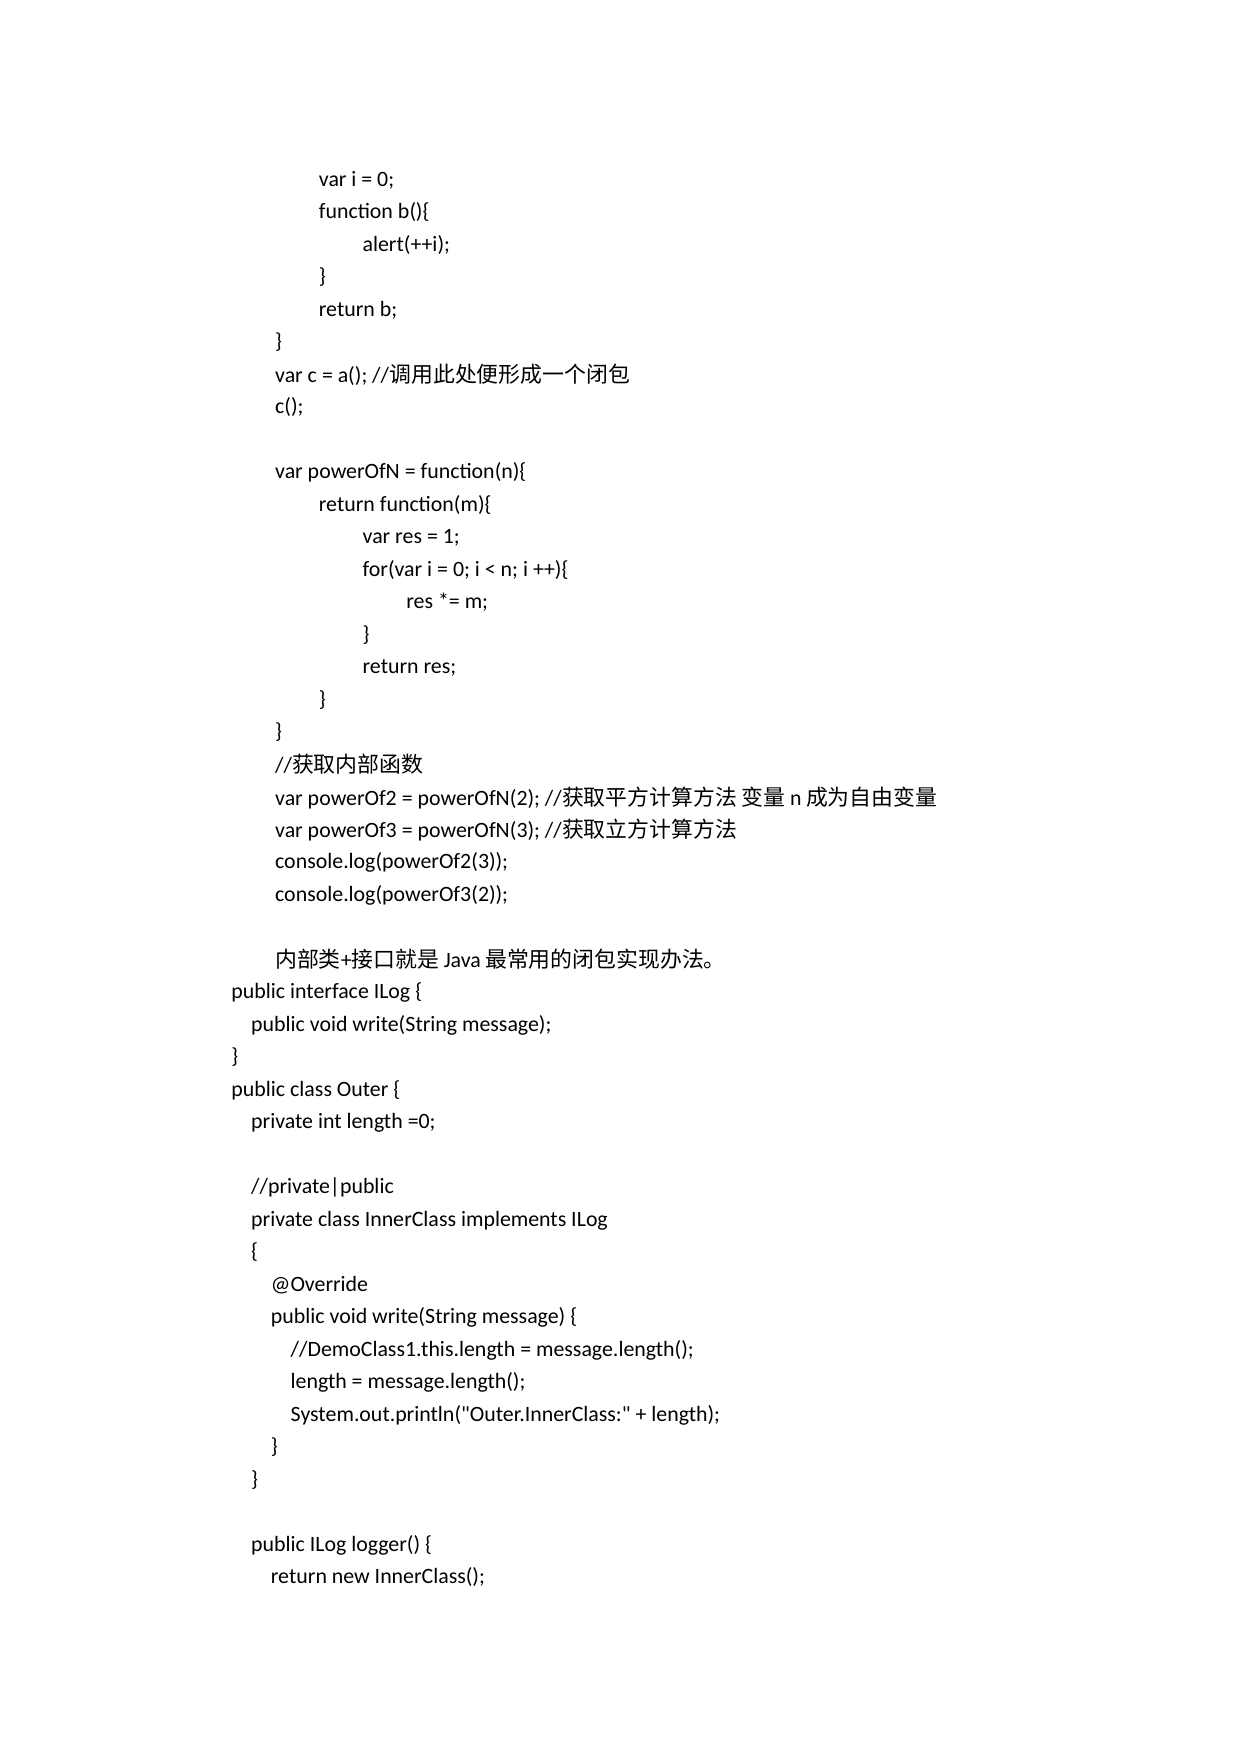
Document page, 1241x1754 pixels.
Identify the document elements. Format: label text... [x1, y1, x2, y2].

text private class InnerClass implements ILog [193, 1202, 1053, 1234]
text private int length =0; [193, 1104, 1053, 1137]
text return b; [193, 292, 1053, 324]
text public interface ILog { [193, 974, 1053, 1007]
text return res; [193, 649, 1053, 682]
text var powerOfN = function(n){ [193, 454, 1053, 487]
text public ILog logger() { [193, 1527, 1053, 1559]
text return new InnerClass(); [193, 1559, 1053, 1592]
text @Override [193, 1267, 1053, 1299]
text //获取内部函数 [193, 747, 1053, 779]
text } [193, 1039, 1053, 1072]
text c(); [193, 389, 1053, 422]
text function b(){ [193, 194, 1053, 227]
text res *= m; [193, 584, 1053, 617]
text public void write(String message) { [193, 1299, 1053, 1332]
text //private|public [193, 1169, 1053, 1202]
text } [193, 1429, 1053, 1462]
text alert(++i); [193, 227, 1053, 259]
text console.log(powerOf3(2)); [193, 877, 1053, 909]
text } [193, 714, 1053, 747]
text } [193, 617, 1053, 649]
text var c = a(); //调用此处便形成一个闭包 [193, 357, 1053, 389]
text } [193, 1462, 1053, 1494]
text } [193, 682, 1053, 714]
text var res = 1; [193, 519, 1053, 552]
text } [193, 259, 1053, 292]
text var powerOf2 = powerOfN(2); //获取平方计算方法 变量n成为自由变量 [193, 779, 1053, 812]
text System.out.println("Outer.InnerClass:" + length); [193, 1397, 1053, 1429]
text return function(m){ [193, 487, 1053, 519]
text 内部类+接口就是Java最常用的闭包实现办法。 [193, 942, 1053, 974]
text var i = 0; [193, 162, 1053, 194]
text for(var i = 0; i < n; i ++){ [193, 552, 1053, 584]
text //DemoClass1.this.length = message.length(); [193, 1332, 1053, 1364]
text public void write(String message); [193, 1007, 1053, 1039]
text var powerOf3 = powerOfN(3); //获取立方计算方法 [193, 812, 1053, 844]
text length = message.length(); [193, 1364, 1053, 1397]
text } [193, 324, 1053, 357]
text { [193, 1234, 1053, 1267]
text public class Outer { [193, 1072, 1053, 1104]
text console.log(powerOf2(3)); [193, 844, 1053, 877]
